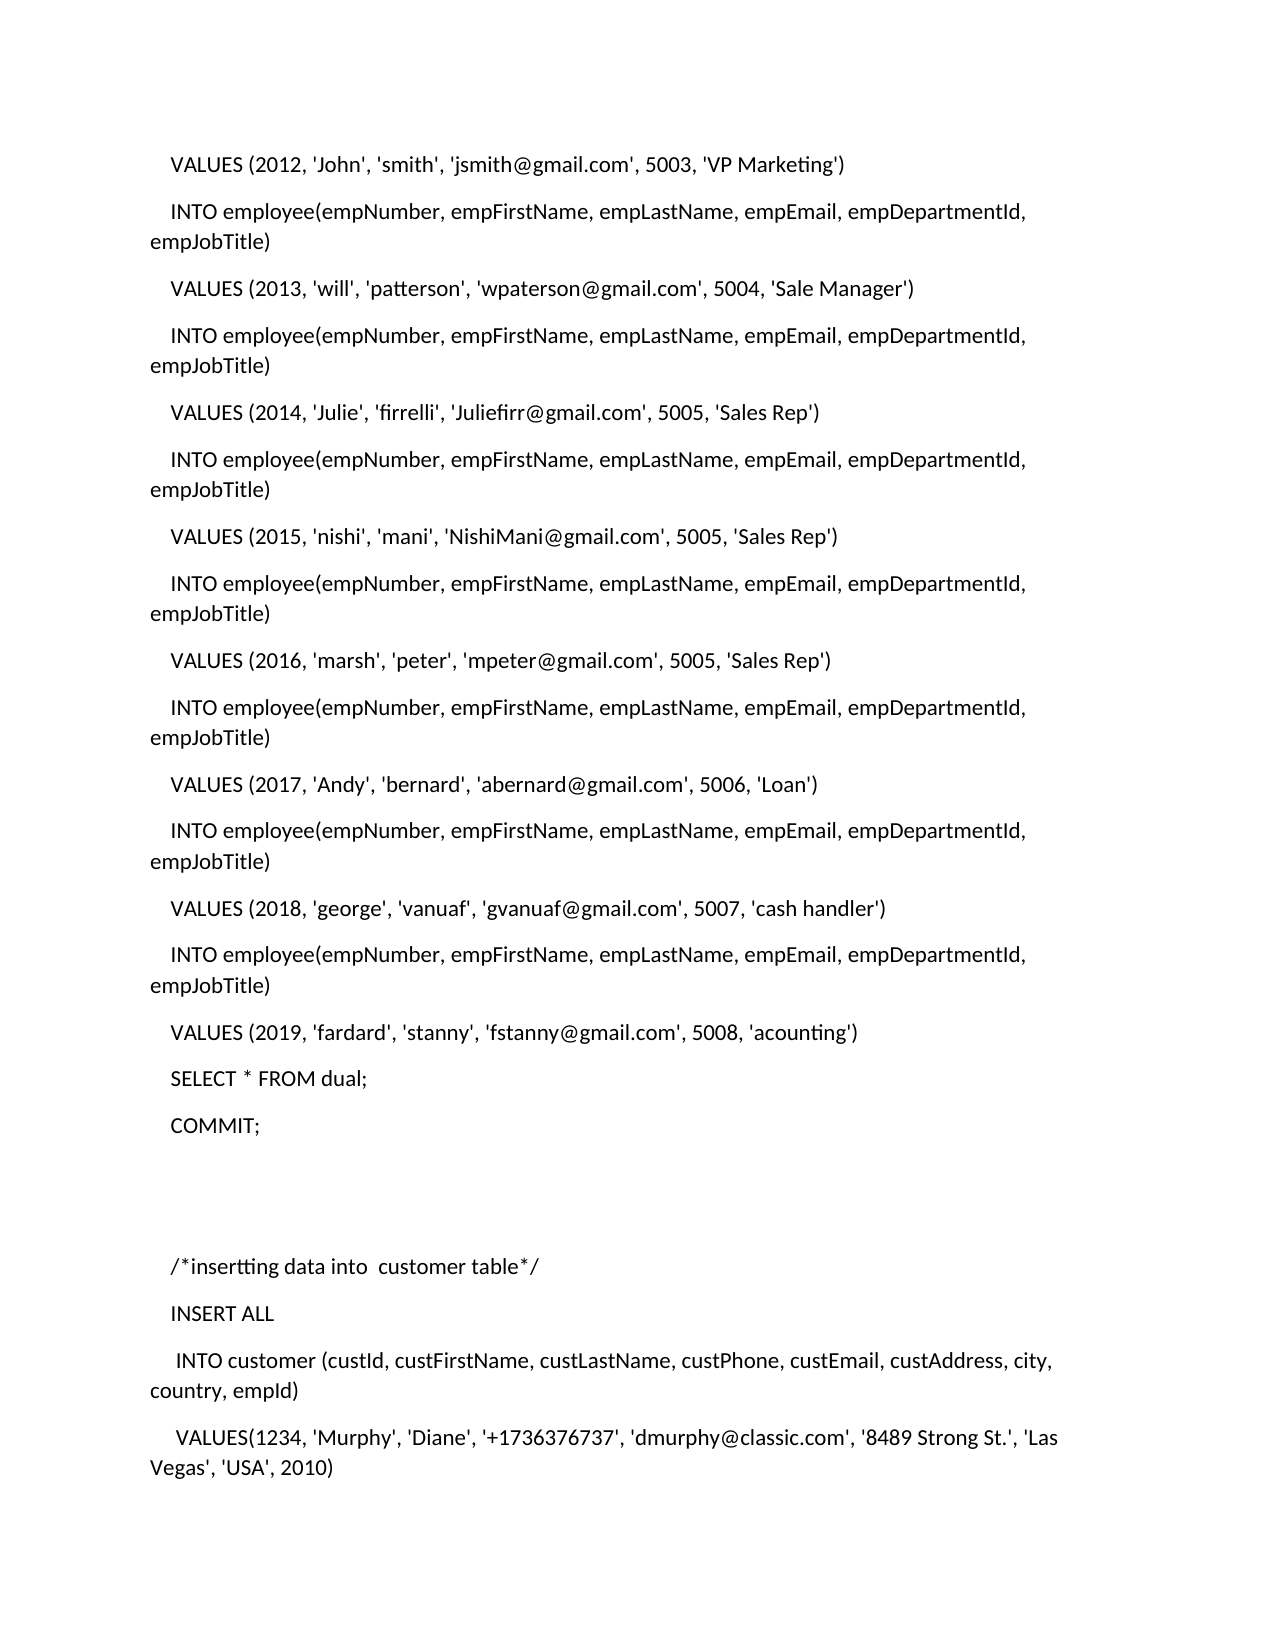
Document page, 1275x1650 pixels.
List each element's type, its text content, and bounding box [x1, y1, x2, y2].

text COMMIT; [150, 1111, 1125, 1139]
text VALUES (2012, 'John', 'smith', 'jsmith@gmail.com', 5003, 'VP Marketing') [150, 150, 1125, 178]
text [150, 1346, 1125, 1404]
text INTO employee(empNumber, empFirstName, empLastName, empEmail, empDepartmentId, empJobTitle) [150, 941, 1125, 999]
text INTO employee(empNumber, empFirstName, empLastName, empEmail, empDepartmentId, empJobTitle) [150, 693, 1125, 751]
text INTO employee(empNumber, empFirstName, empLastName, empEmail, empDepartmentId, empJobTitle) [150, 569, 1125, 627]
text INTO employee(empNumber, empFirstName, empLastName, empEmail, empDepartmentId, empJobTitle) [150, 445, 1125, 503]
text VALUES (2013, 'will', 'patterson', 'wpaterson@gmail.com', 5004, 'Sale Manager') [150, 274, 1125, 302]
text INSERT ALL [150, 1299, 1125, 1327]
text VALUES (2018, 'george', 'vanuaf', 'gvanuaf@gmail.com', 5007, 'cash handler') [150, 894, 1125, 922]
text VALUES(1234, 'Murphy', 'Diane', '+1736376737', 'dmurphy@classic.com', '8489 Strong St.', 'Las Vegas', 'USA', 2010) [150, 1423, 1125, 1481]
text VALUES (2014, 'Julie', 'firrelli', 'Juliefirr@gmail.com', 5005, 'Sales Rep') [150, 398, 1125, 426]
text INTO employee(empNumber, empFirstName, empLastName, empEmail, empDepartmentId, empJobTitle) [150, 321, 1125, 379]
text VALUES (2017, 'Andy', 'bernard', 'abernard@gmail.com', 5006, 'Loan') [150, 770, 1125, 798]
text VALUES (2016, 'marsh', 'peter', 'mpeter@gmail.com', 5005, 'Sales Rep') [150, 646, 1125, 674]
text VALUES (2015, 'nishi', 'mani', 'NishiMani@gmail.com', 5005, 'Sales Rep') [150, 522, 1125, 550]
text VALUES (2019, 'fardard', 'stanny', 'fstanny@gmail.com', 5008, 'acounting') [150, 1018, 1125, 1046]
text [150, 197, 1125, 255]
text SELECT * FROM dual; [150, 1064, 1125, 1093]
text /*insertting data into customer table*/ [150, 1252, 1125, 1280]
text INTO employee(empNumber, empFirstName, empLastName, empEmail, empDepartmentId, empJobTitle) [150, 817, 1125, 875]
